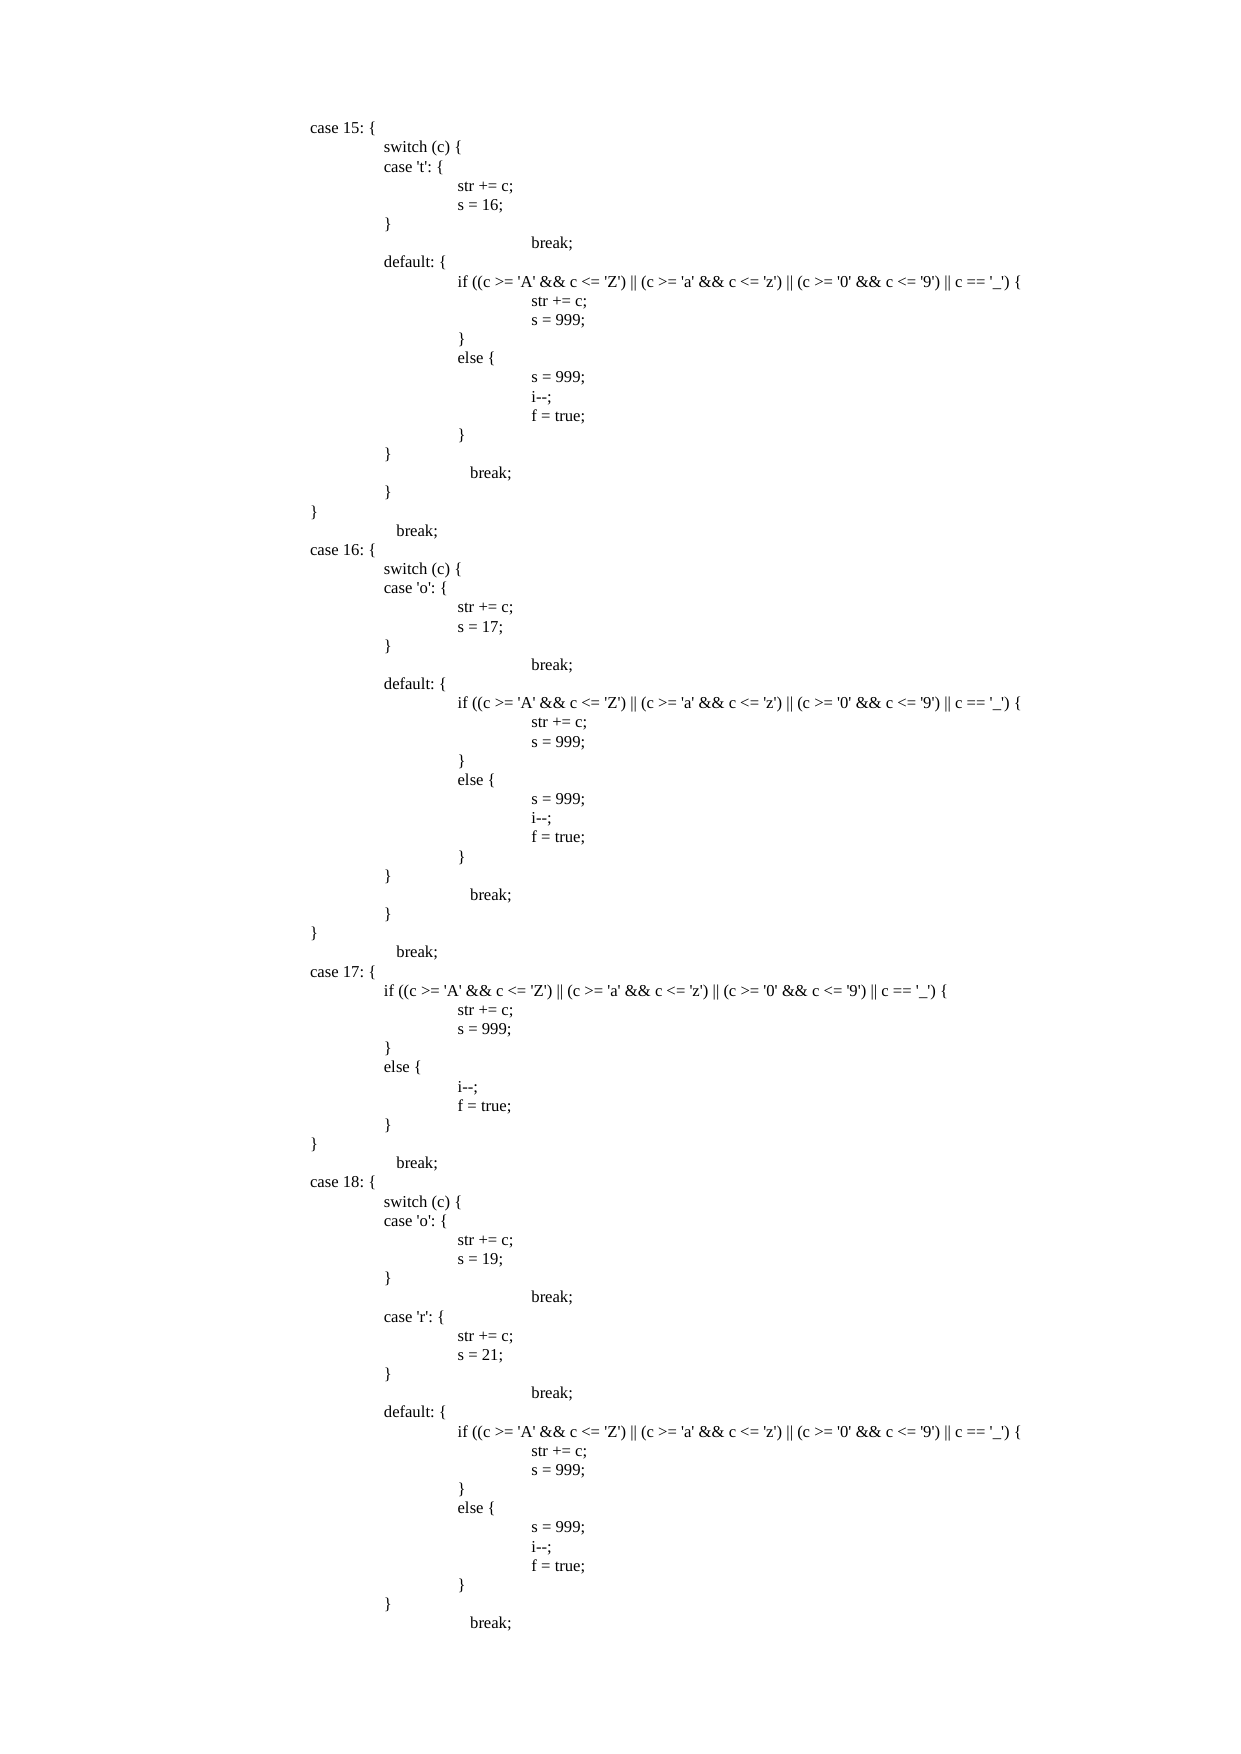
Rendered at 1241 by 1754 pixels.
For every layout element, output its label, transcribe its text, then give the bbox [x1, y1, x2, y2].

text s = 999; [89, 367, 1063, 386]
text f = true; [89, 1556, 1063, 1575]
text switch (c) { [89, 1191, 1063, 1211]
text break; [89, 1287, 1063, 1306]
text s = 17; [89, 616, 1063, 636]
text f = true; [89, 827, 1063, 846]
text } [89, 329, 1063, 348]
text if ((c >= 'A' && c <= 'Z') || (c >= 'a' && c <= 'z') || (c >= '0' && c <= '9') || c == '_') { [89, 981, 1063, 1000]
text s = 19; [89, 1249, 1063, 1268]
text else { [89, 348, 1063, 367]
text case 't': { [89, 156, 1063, 176]
text break; [89, 1613, 1063, 1632]
text } [89, 846, 1063, 866]
text } [89, 214, 1063, 233]
text switch (c) { [89, 137, 1063, 156]
text break; [89, 521, 1063, 540]
text i--; [89, 1536, 1063, 1556]
text else { [89, 770, 1063, 789]
text } [89, 425, 1063, 444]
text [89, 271, 1063, 291]
text else { [89, 1498, 1063, 1517]
text s = 999; [89, 310, 1063, 329]
text } [89, 1479, 1063, 1498]
text case 17: { [89, 961, 1063, 981]
text s = 999; [89, 1517, 1063, 1536]
text str += c; [89, 712, 1063, 731]
text str += c; [89, 1326, 1063, 1345]
text } [89, 923, 1063, 942]
text str += c; [89, 1000, 1063, 1019]
text case 18: { [89, 1172, 1063, 1191]
text case 'r': { [89, 1306, 1063, 1326]
text } [89, 1594, 1063, 1613]
text break; [89, 1383, 1063, 1402]
text } [89, 444, 1063, 463]
text str += c; [89, 1441, 1063, 1460]
text str += c; [89, 176, 1063, 195]
text case 16: { [89, 540, 1063, 559]
text } [89, 1268, 1063, 1287]
text } [89, 1134, 1063, 1153]
text s = 21; [89, 1345, 1063, 1364]
text str += c; [89, 1230, 1063, 1249]
text break; [89, 233, 1063, 252]
text s = 999; [89, 1460, 1063, 1479]
text } [89, 1364, 1063, 1383]
text else { [89, 1057, 1063, 1076]
text } [89, 482, 1063, 501]
text s = 999; [89, 1019, 1063, 1038]
text default: { [89, 1402, 1063, 1421]
text switch (c) { [89, 559, 1063, 578]
text default: { [89, 252, 1063, 271]
text } [89, 1038, 1063, 1057]
text case 'o': { [89, 1211, 1063, 1230]
text } [89, 751, 1063, 770]
text break; [89, 885, 1063, 904]
text break; [89, 1153, 1063, 1172]
text case 'o': { [89, 578, 1063, 597]
text } [89, 501, 1063, 521]
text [89, 1421, 1063, 1441]
text f = true; [89, 406, 1063, 425]
text s = 999; [89, 789, 1063, 808]
text default: { [89, 674, 1063, 693]
text } [89, 866, 1063, 885]
text break; [89, 942, 1063, 961]
text } [89, 1115, 1063, 1134]
text str += c; [89, 597, 1063, 616]
text i--; [89, 808, 1063, 827]
text i--; [89, 386, 1063, 406]
text f = true; [89, 1096, 1063, 1115]
text } [89, 904, 1063, 923]
text } [89, 636, 1063, 655]
text break; [89, 463, 1063, 482]
text str += c; [89, 291, 1063, 310]
text break; [89, 655, 1063, 674]
text } [89, 1575, 1063, 1594]
text i--; [89, 1076, 1063, 1096]
text s = 16; [89, 195, 1063, 214]
text case 15: { [89, 118, 1063, 137]
text s = 999; [89, 731, 1063, 751]
text if ((c >= 'A' && c <= 'Z') || (c >= 'a' && c <= 'z') || (c >= '0' && c <= '9') || c == '_') { [89, 693, 1063, 712]
